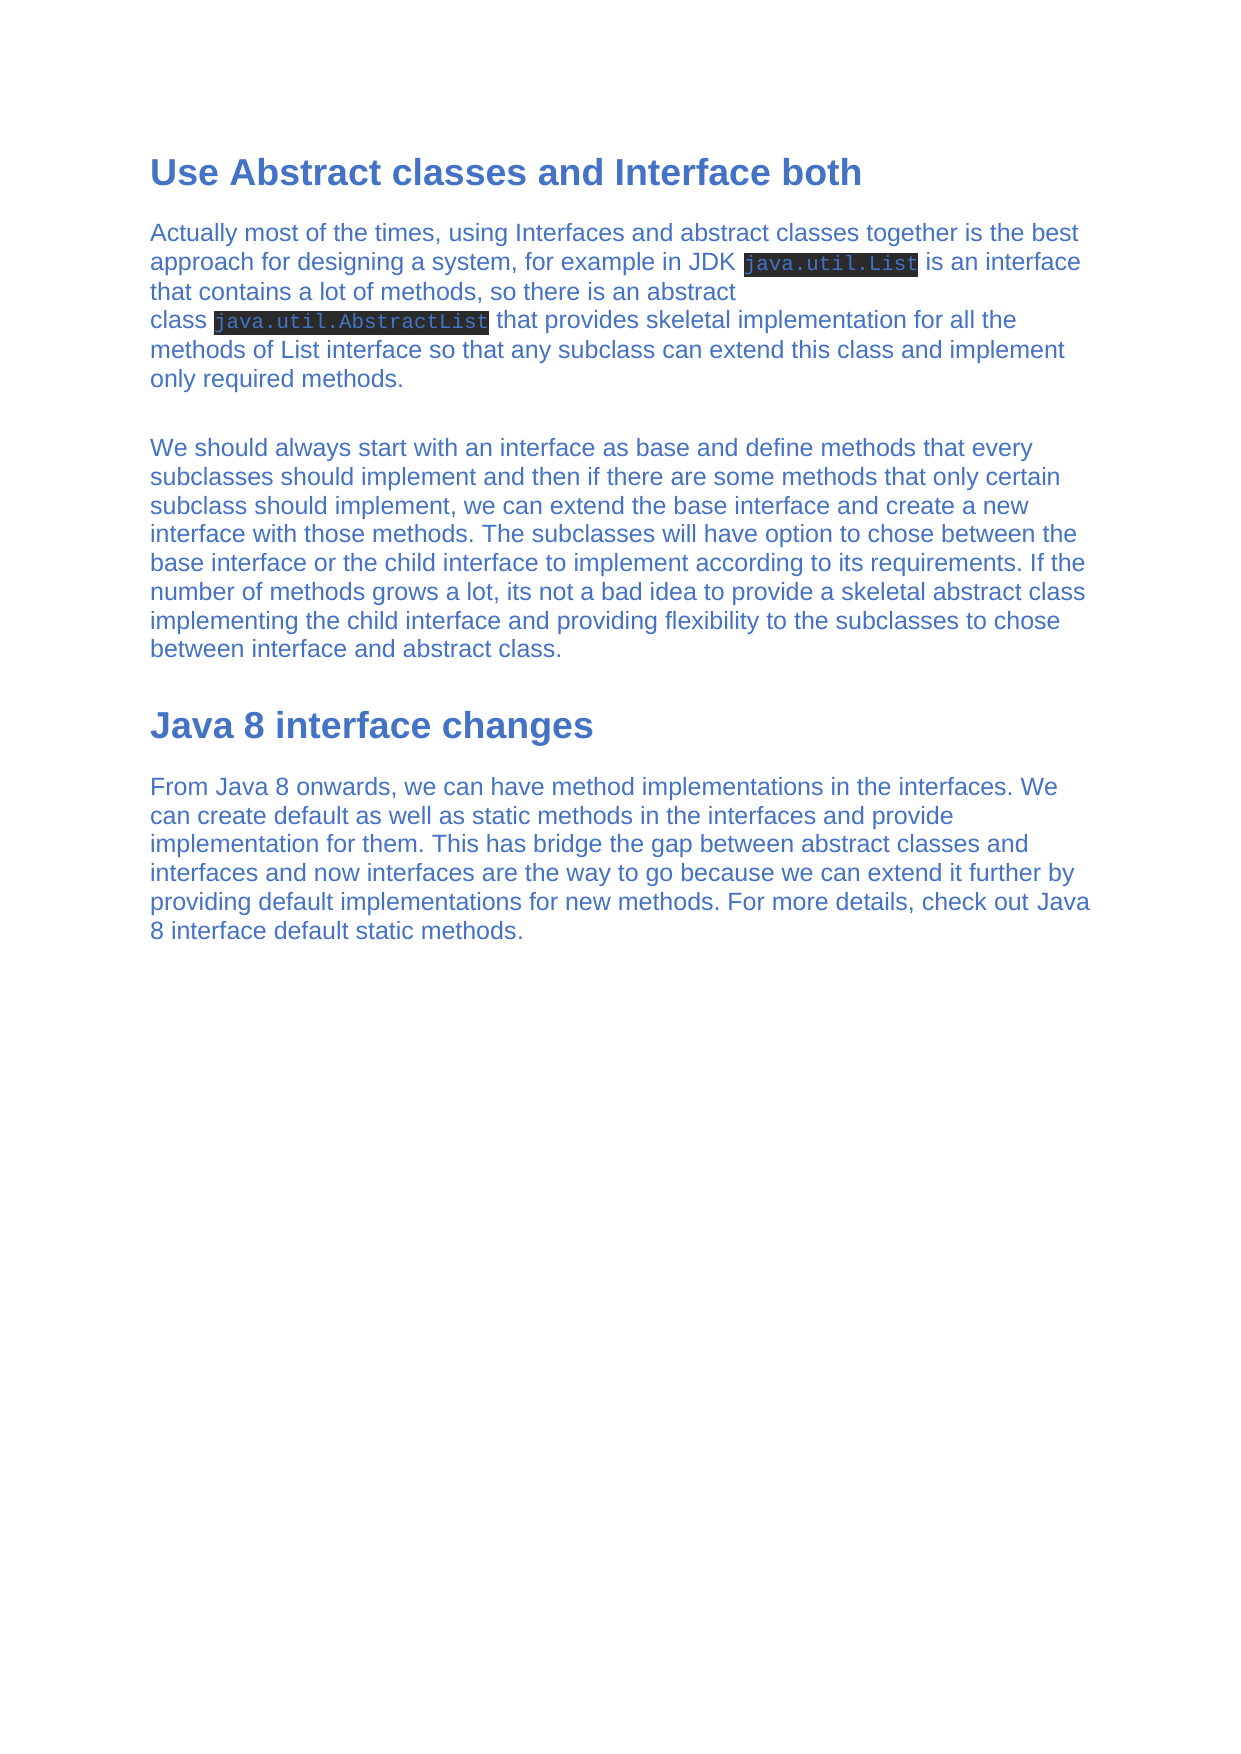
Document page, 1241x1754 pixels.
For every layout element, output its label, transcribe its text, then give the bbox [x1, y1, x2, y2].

subtitle Use Abstract classes and Interface both [150, 150, 1090, 193]
text We should always start with an interface as base and define methods that every subclasses should implement and then if there are some methods that only certain subclass should implement, we can extend the base interface and create a new interface with those methods. The subclasses will have option to chose between the base interface or the child interface to implement according to its requirements. If the number of methods grows a lot, its not a bad idea to provide a skeletal abstract class implementing the child interface and providing flexibility to the subclasses to chose between interface and abstract class. [150, 433, 1090, 663]
text Actually most of the times, using Interfaces and abstract classes together is the best approach for designing a system, for example in JDK java.util.List is an interface that contains a lot of methods, so there is an abstract class java.util.AbstractList that provides skeletal implementation for all the methods of List interface so that any subclass can extend this class and implement only required methods. [150, 218, 1090, 392]
subtitle Java 8 interface changes [150, 704, 1090, 747]
text From Java 8 onwards, we can have method implementations in the interfaces. We can create default as well as static methods in the interfaces and provide implementation for them. This has bridge the gap between abstract classes and interfaces and now interfaces are the way to go because we can extend it further by providing default implementations for new methods. For more details, check out Java 8 interface default static methods. [150, 772, 1090, 944]
